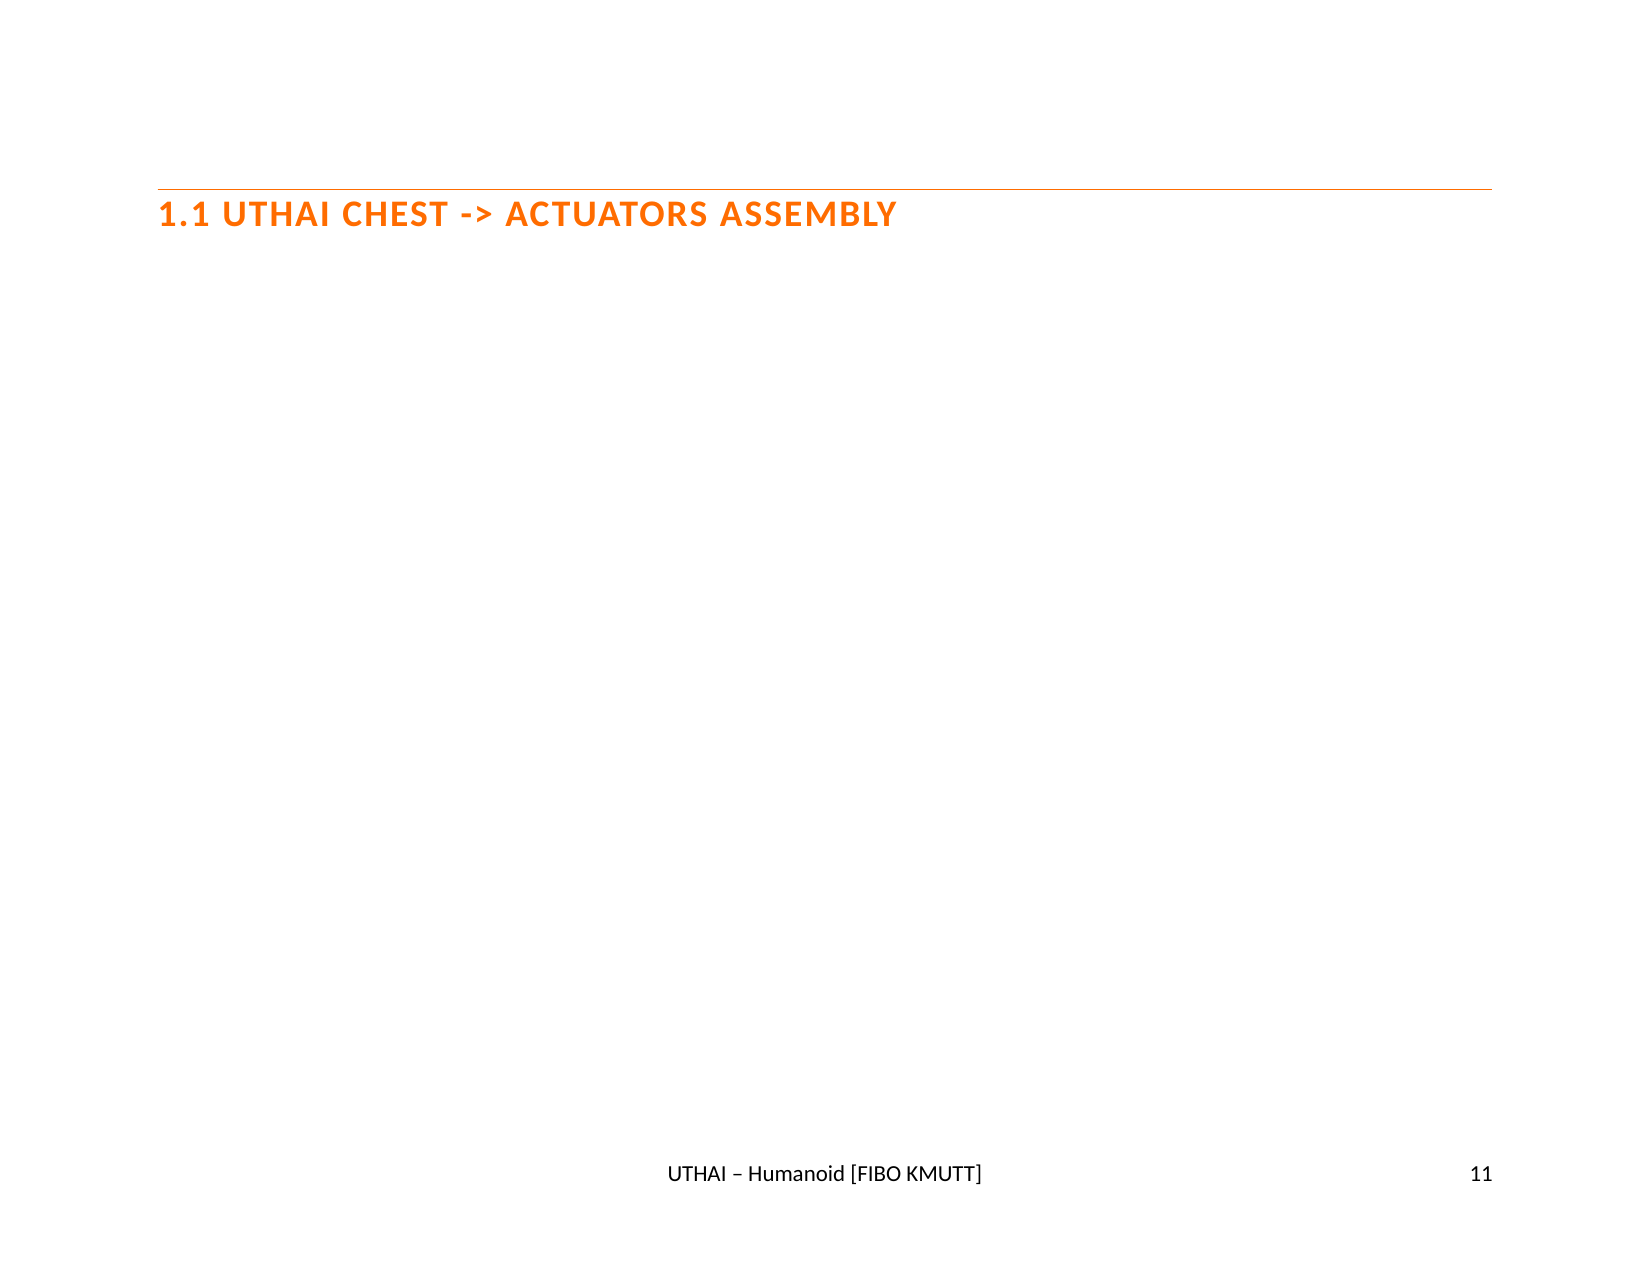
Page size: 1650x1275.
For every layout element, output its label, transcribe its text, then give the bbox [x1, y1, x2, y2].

subtitle 1.1 Uthai chest -> Actuators assembly [157, 190, 1492, 235]
